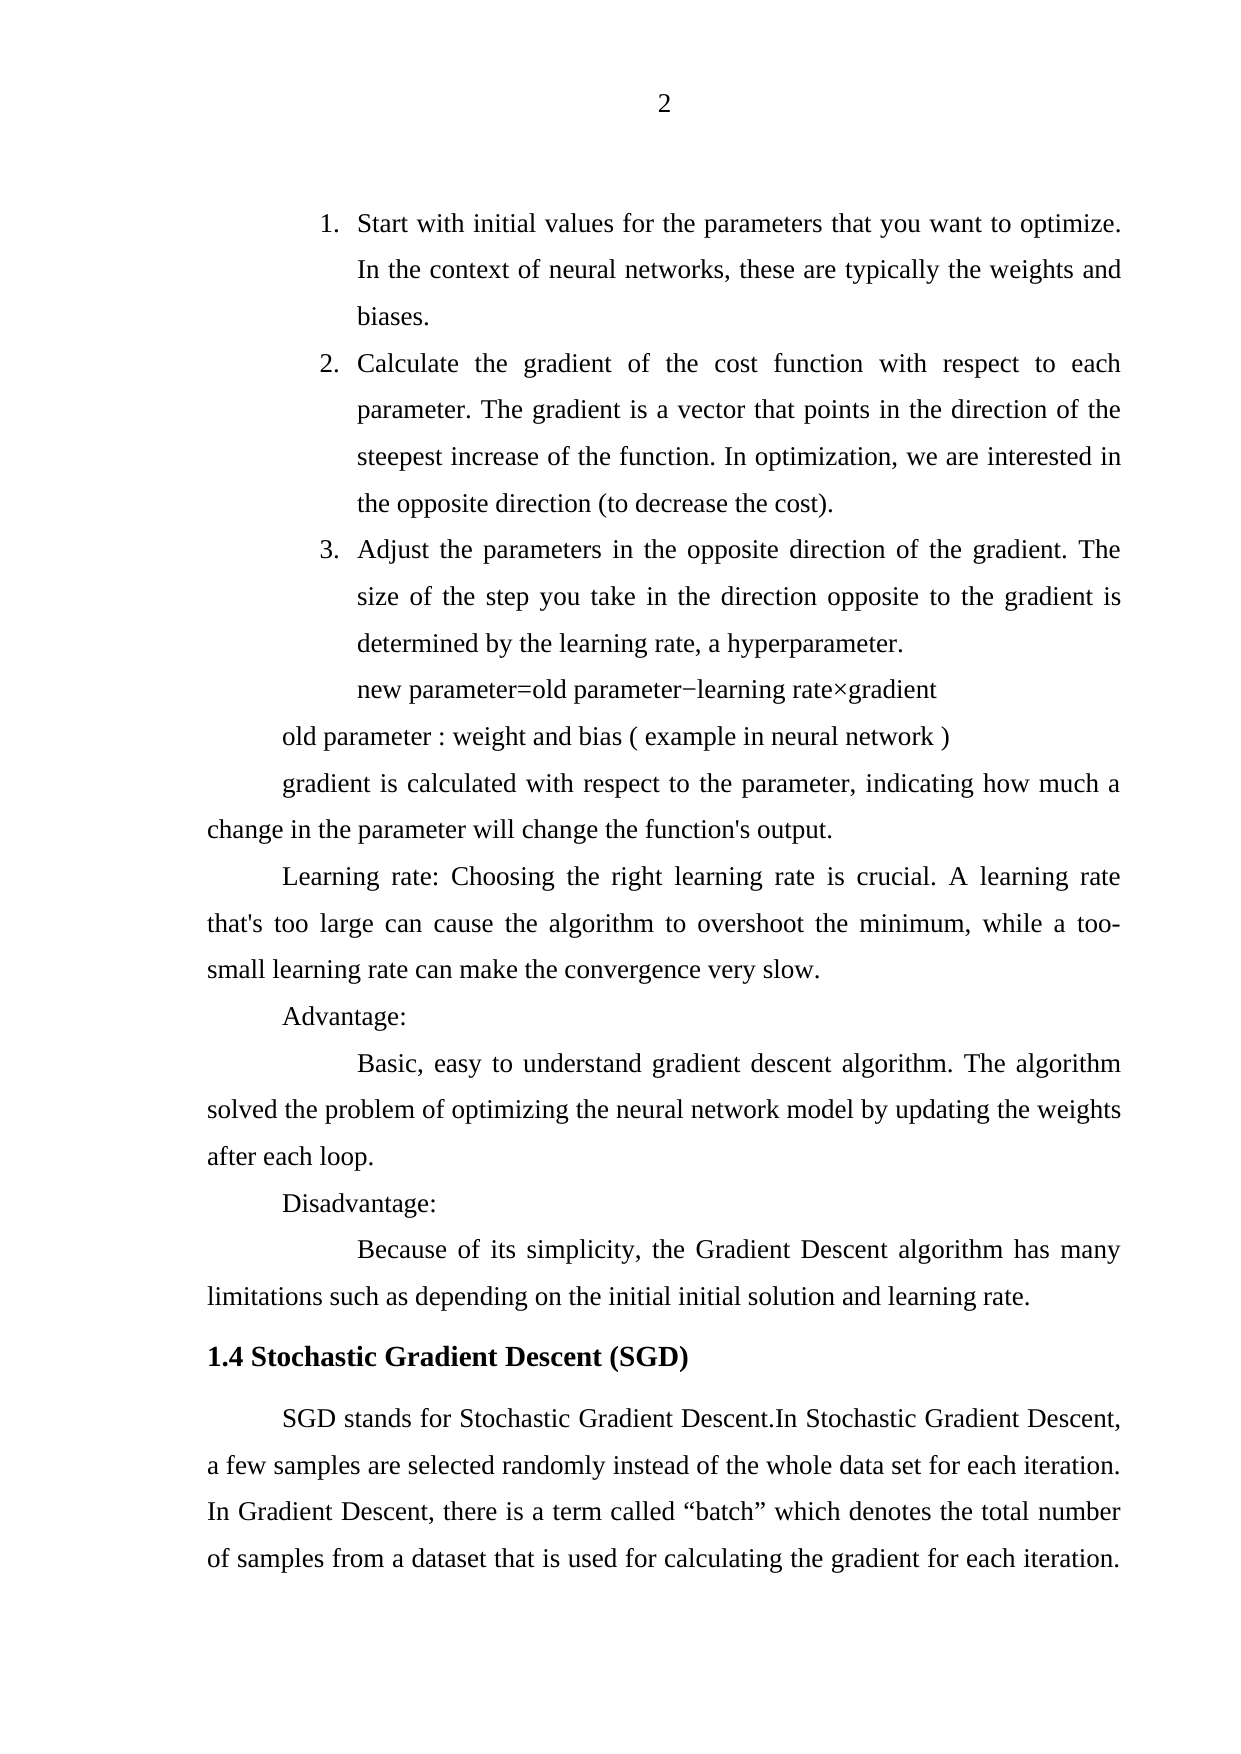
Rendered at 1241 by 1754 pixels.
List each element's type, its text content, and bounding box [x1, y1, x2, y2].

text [207, 1402, 1122, 1573]
text old parameter : weight and bias ( example in neural network ) [207, 720, 1122, 751]
text Learning rate: Choosing the right learning rate is crucial. A learning rate that's too large can cause the algorithm to overshoot the minimum, while a too-small learning rate can make the convergence very slow. [207, 860, 1122, 984]
list Adjust the parameters in the opposite direction of the gradient. The size of the step you take in the direction opposite to the gradient is determined by the learning rate, a hyperparameter. [319, 533, 1122, 658]
text Basic, easy to understand gradient descent algorithm. The algorithm solved the problem of optimizing the neural network model by updating the weights after each loop. [207, 1047, 1122, 1171]
text Advantage: [207, 1000, 1122, 1031]
text gradient is calculated with respect to the parameter, indicating how much a change in the parameter will change the function's output. [207, 767, 1122, 844]
text Disadvantage: [207, 1187, 1122, 1218]
text Because of its simplicity, the Gradient Descent algorithm has many limitations such as depending on the initial initial solution and learning rate. [207, 1233, 1122, 1311]
list Start with initial values for the parameters that you want to optimize. In the context of neural networks, these are typically the weights and biases. [319, 207, 1122, 331]
subtitle Stochastic Gradient Descent (SGD) [207, 1339, 1122, 1373]
list Calculate the gradient of the cost function with respect to each parameter. The gradient is a vector that points in the direction of the steepest increase of the function. In optimization, we are interested in the opposite direction (to decrease the cost). [319, 347, 1122, 518]
text new parameter=old parameter−learning rate×gradient [207, 673, 1122, 704]
